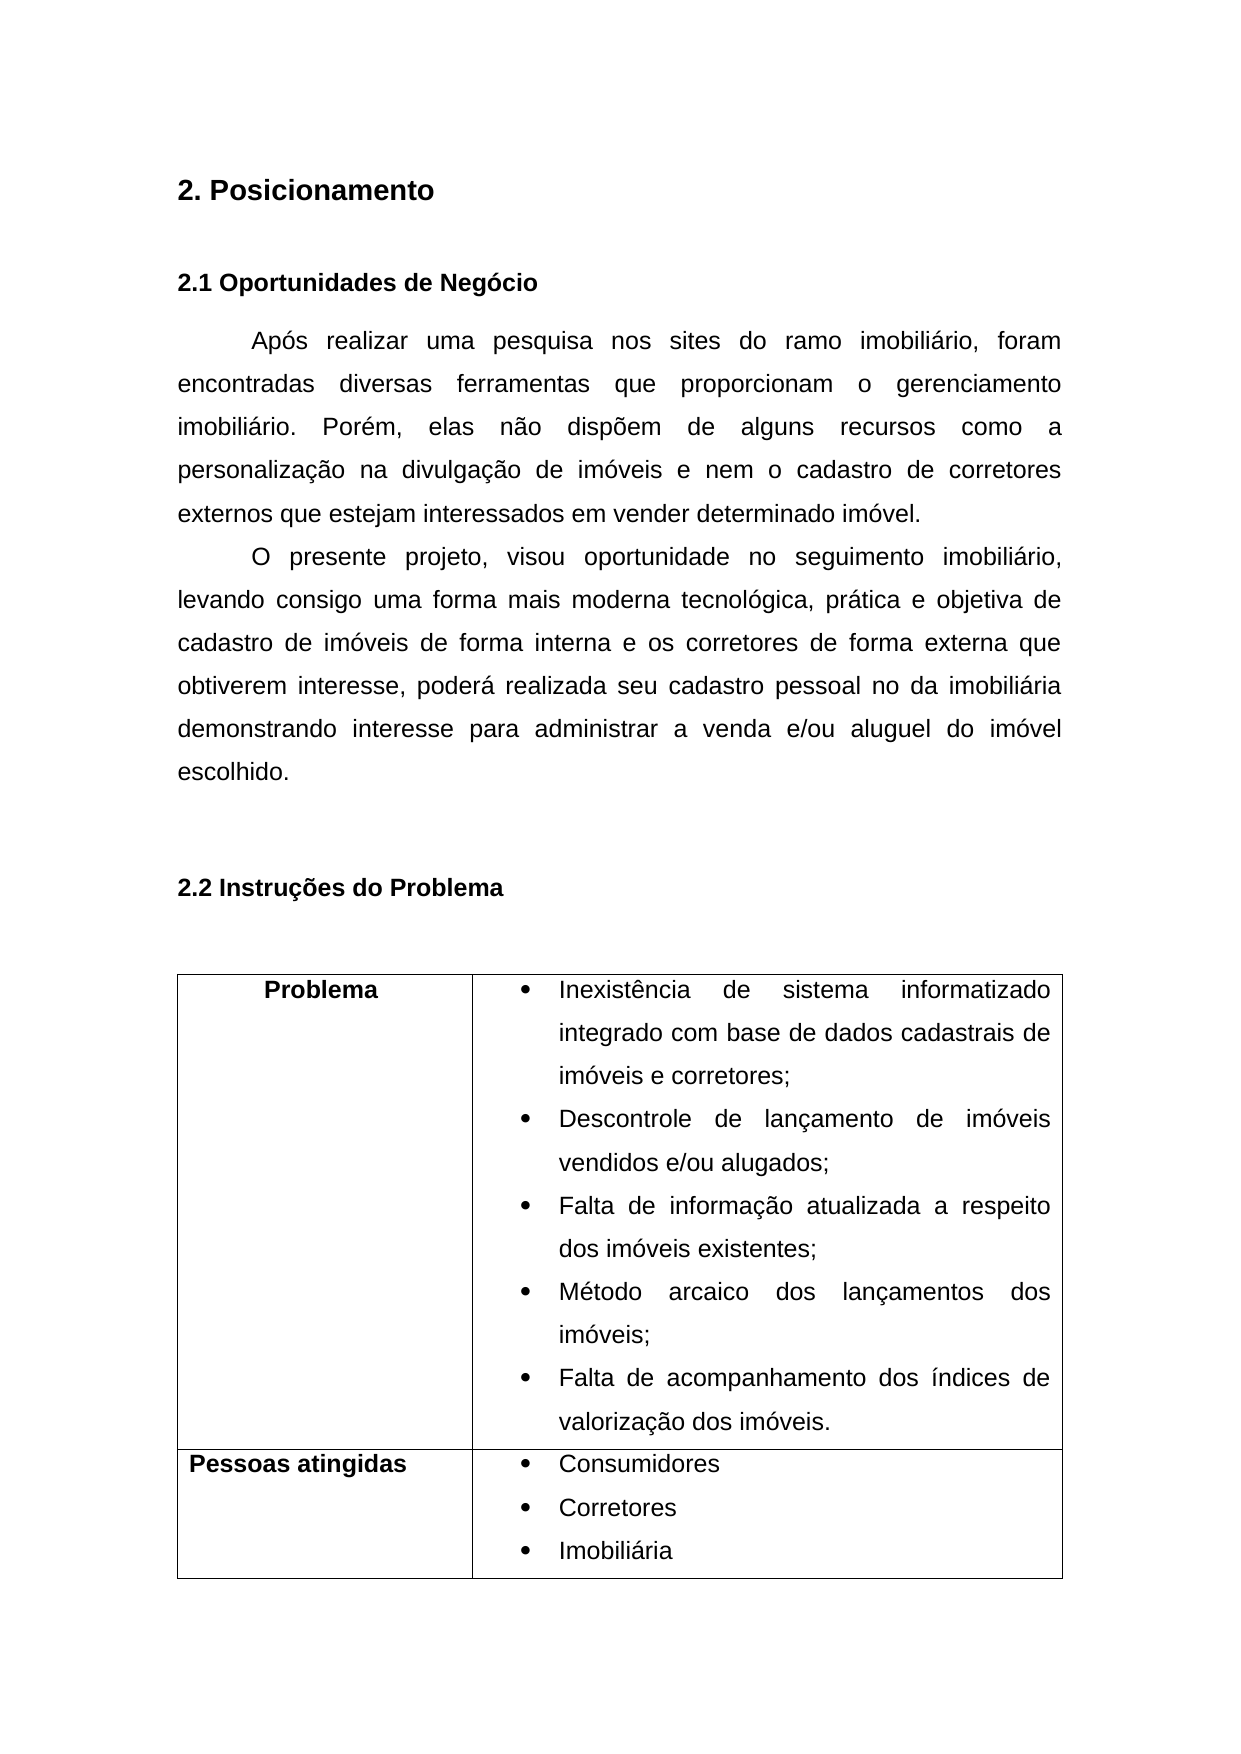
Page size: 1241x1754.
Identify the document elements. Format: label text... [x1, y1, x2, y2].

subtitle 2.2 Instruções do Problema [177, 873, 1063, 901]
table_cell Consumidores Corretores Imobiliária [473, 1450, 1062, 1578]
text Após realizar uma pesquisa nos sites do ramo imobiliário, foram encontradas diversas ferramentas que proporcionam o gerenciamento imobiliário. Porém, elas não dispõem de alguns recursos como a personalização na divulgação de imóveis e nem o cadastro de corretores externos que estejam interessados em vender determinado imóvel. [177, 326, 1063, 527]
subtitle 2.1 Oportunidades de Negócio [177, 268, 1063, 297]
table_header Inexistência de sistema informatizado integrado com base de dados cadastrais de imóveis e corretores; Descontrole de lançamento de imóveis vendidos e/ou alugados; Falta de informação atualizada a respeito dos imóveis existentes; Método arcaico dos lançamentos dos imóveis; Falta de acompanhamento dos índices de valorização dos imóveis. [473, 975, 1062, 1448]
table_header Problema [178, 975, 472, 1448]
text O presente projeto, visou oportunidade no seguimento imobiliário, levando consigo uma forma mais moderna tecnológica, prática e objetiva de cadastro de imóveis de forma interna e os corretores de forma externa que obtiverem interesse, poderá realizada seu cadastro pessoal no da imobiliária demonstrando interesse para administrar a venda e/ou aluguel do imóvel escolhido. [177, 542, 1063, 786]
subtitle 2. Posicionamento [177, 173, 1063, 206]
table_cell Pessoas atingidas [178, 1450, 472, 1578]
